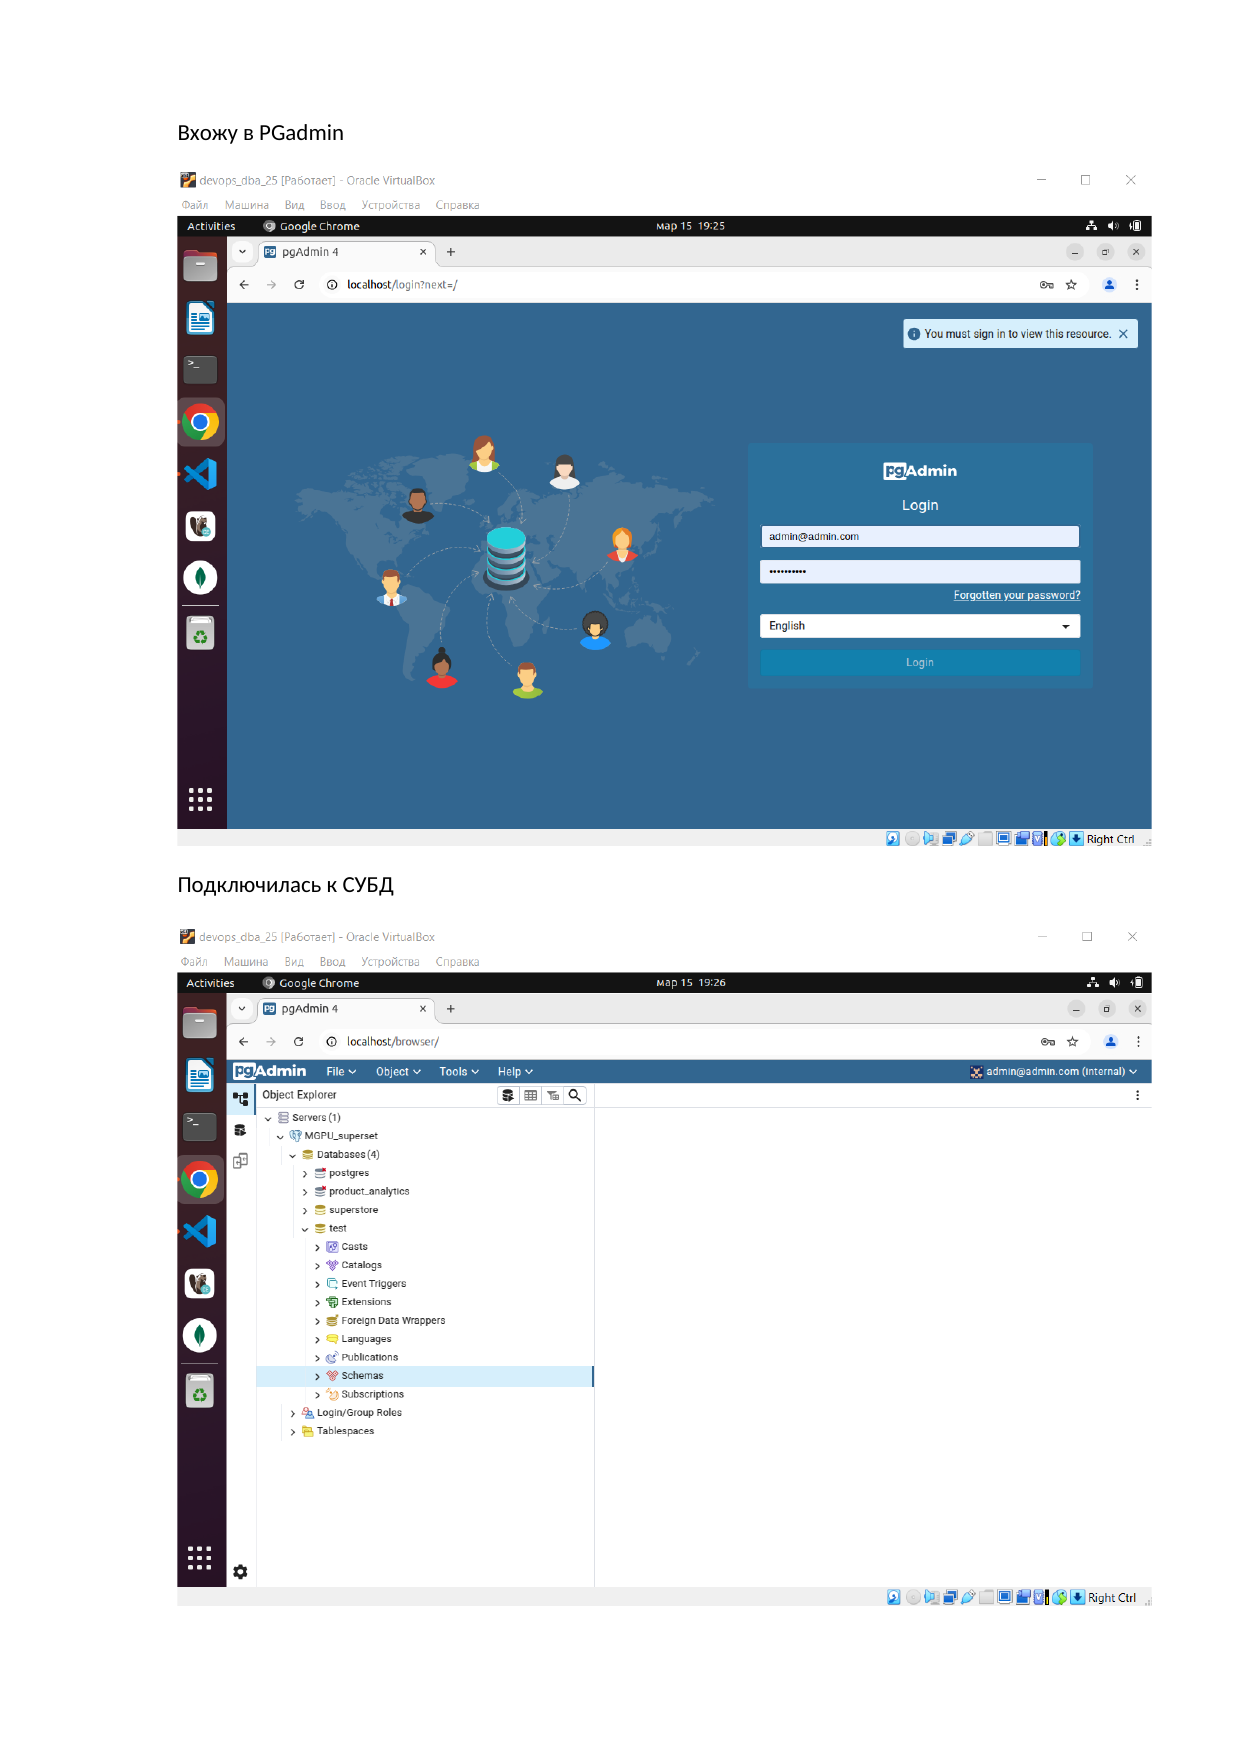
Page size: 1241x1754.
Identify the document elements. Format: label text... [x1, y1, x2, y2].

text Подключилась к СУБД [177, 870, 1152, 898]
text Вхожу в PGadmin [177, 118, 1152, 146]
picture [177, 923, 1152, 1606]
picture [177, 171, 1152, 846]
